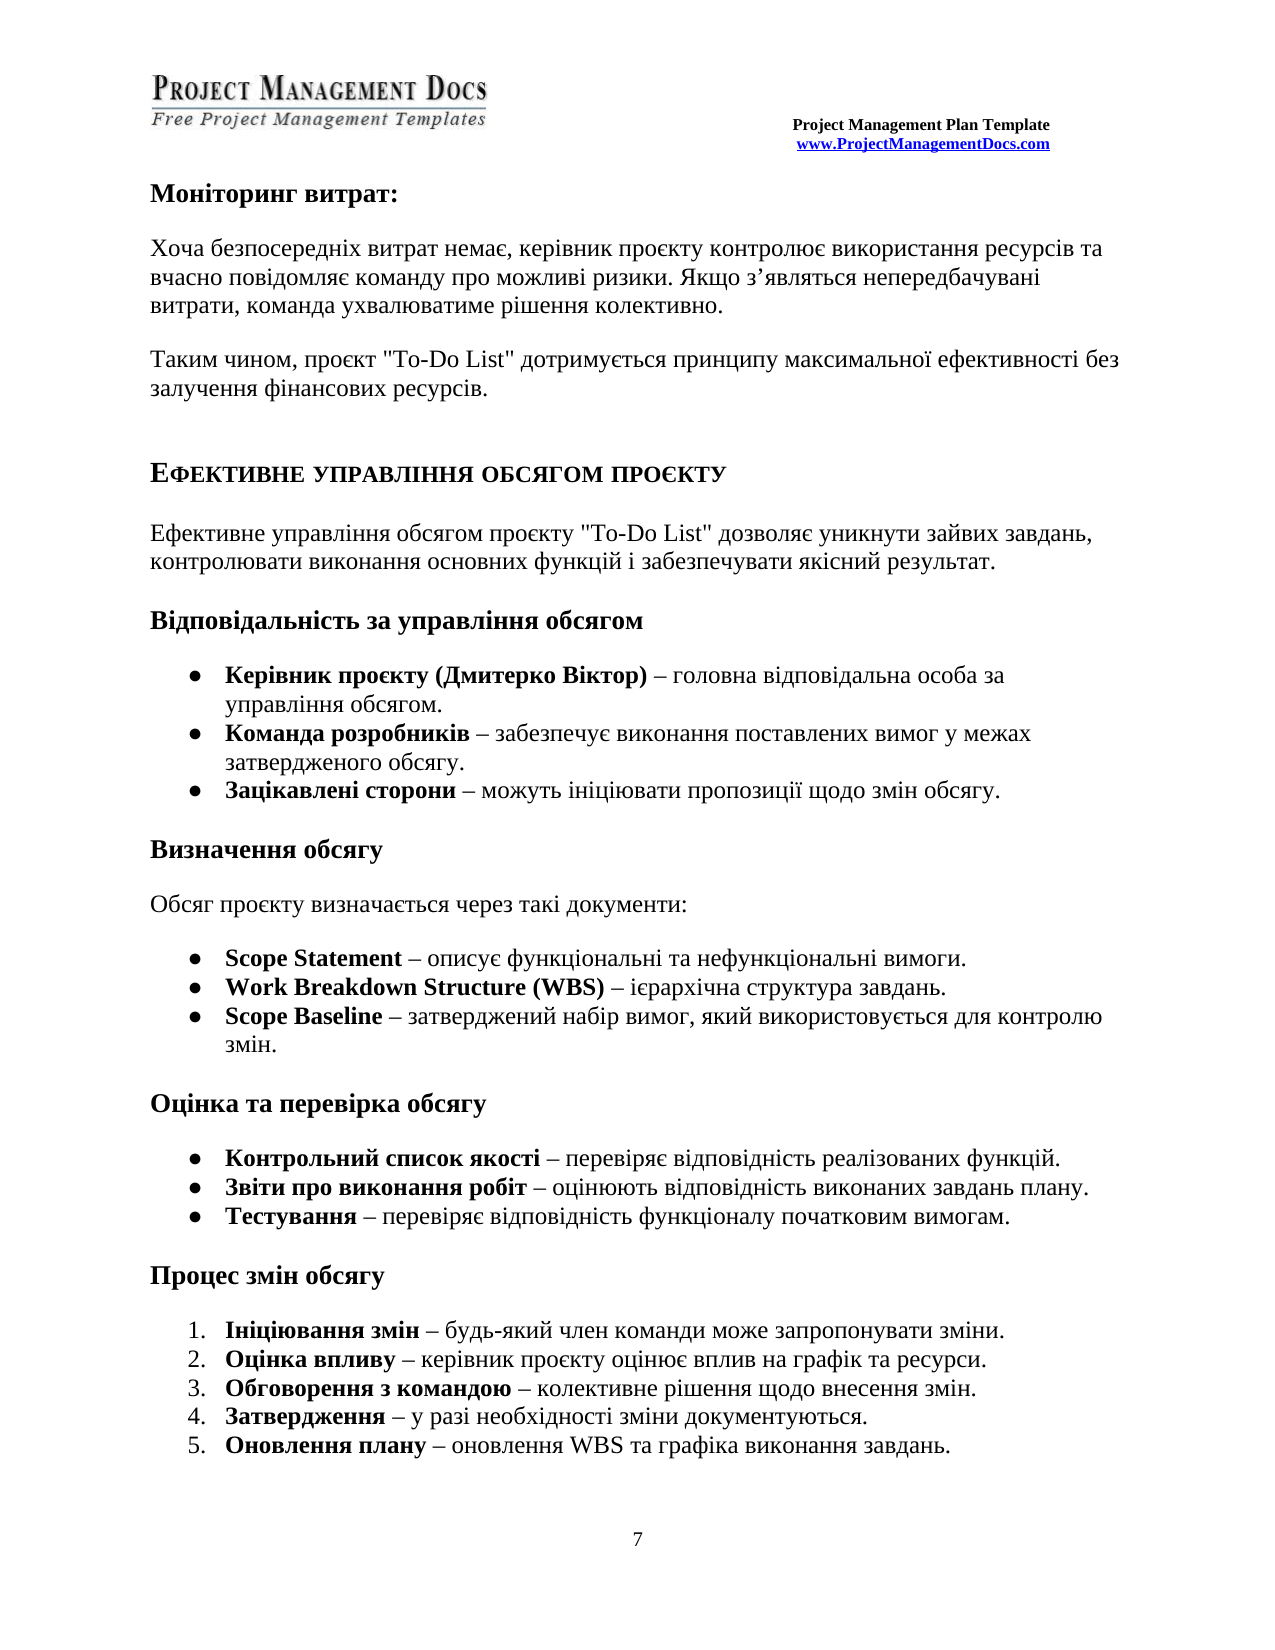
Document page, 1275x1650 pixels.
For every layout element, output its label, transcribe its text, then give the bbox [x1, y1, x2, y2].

subtitle Визначення обсягу [150, 833, 1125, 864]
list Scope Statement – описує функціональні та нефункціональні вимоги. [187, 943, 1125, 972]
list Оцінка впливу – керівник проєкту оцінює вплив на графік та ресурси. [187, 1344, 1125, 1373]
list Обговорення з командою – колективне рішення щодо внесення змін. [187, 1373, 1125, 1401]
list Контрольний список якості – перевіряє відповідність реалізованих функцій. [187, 1143, 1125, 1172]
list Ініціювання змін – будь-який член команди може запропонувати зміни. [187, 1315, 1125, 1344]
subtitle Оцінка та перевірка обсягу [150, 1087, 1125, 1118]
text Хоча безпосередніх витрат немає, керівник проєкту контролює використання ресурсів та вчасно повідомляє команду про можливі ризики. Якщо з’являться непередбачувані витрати, команда ухвалюватиме рішення колективно. [150, 233, 1125, 319]
list Звіти про виконання робіт – оцінюють відповідність виконаних завдань плану. [187, 1172, 1125, 1201]
text Ефективне управління обсягом проєкту "To-Do List" дозволяє уникнути зайвих завдань, контролювати виконання основних функцій і забезпечувати якісний результат. [150, 518, 1125, 575]
subtitle Відповідальність за управління обсягом [150, 604, 1125, 635]
subtitle Процес змін обсягу [150, 1259, 1125, 1290]
subtitle Моніторинг витрат: [150, 177, 1125, 208]
text Таким чином, проєкт "To-Do List" дотримується принципу максимальної ефективності без залучення фінансових ресурсів. [150, 344, 1125, 402]
list Команда розробників – забезпечує виконання поставлених вимог у межах затвердженого обсягу. [187, 718, 1125, 775]
list Затвердження – у разі необхідності зміни документуються. [187, 1401, 1125, 1430]
list Work Breakdown Structure (WBS) – ієрархічна структура завдань. [187, 972, 1125, 1001]
list Оновлення плану – оновлення WBS та графіка виконання завдань. [187, 1430, 1125, 1459]
picture [150, 75, 488, 130]
list Зацікавлені сторони – можуть ініціювати пропозиції щодо змін обсягу. [187, 775, 1125, 804]
list Scope Baseline – затверджений набір вимог, який використовується для контролю змін. [187, 1001, 1125, 1058]
text Обсяг проєкту визначається через такі документи: [150, 889, 1125, 918]
list Тестування – перевіряє відповідність функціоналу початковим вимогам. [187, 1201, 1125, 1230]
subtitle Ефективне управління обсягом проєкту [150, 455, 1125, 489]
list Керівник проєкту (Дмитерко Віктор) – головна відповідальна особа за управління обсягом. [187, 660, 1125, 718]
